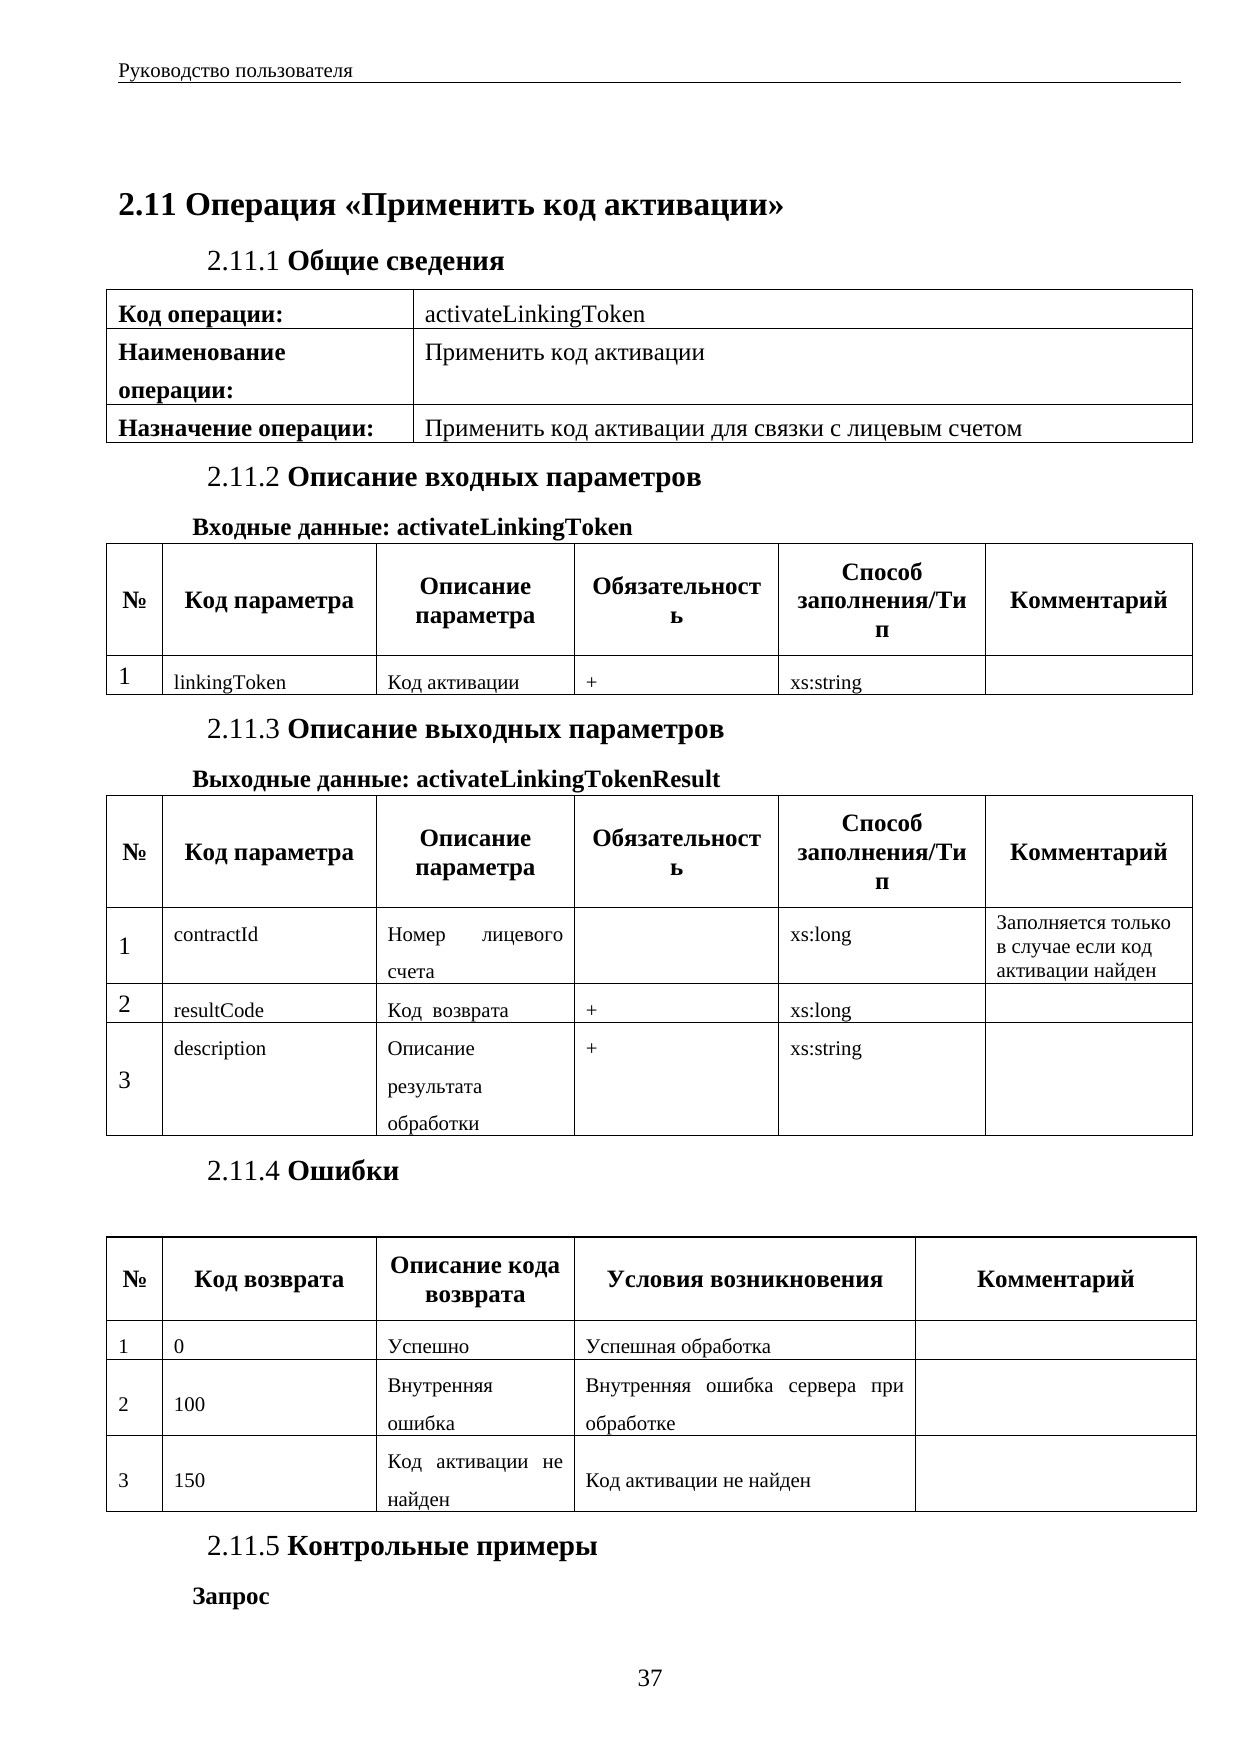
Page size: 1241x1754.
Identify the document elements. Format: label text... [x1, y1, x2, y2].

table_header Комментарий [986, 796, 1192, 907]
table_header Обязательность [575, 796, 778, 907]
table_header Код операции: [107, 290, 413, 327]
table_cell [916, 1360, 1196, 1434]
table_cell 3 [107, 1023, 162, 1135]
table_header activateLinkingToken [414, 290, 1192, 327]
table_cell 1 [107, 656, 162, 694]
subtitle Общие сведения [207, 239, 1181, 276]
table_cell 2 [107, 984, 162, 1022]
table_header Условия возникновения [575, 1238, 915, 1320]
table_header Обязательность [575, 544, 778, 655]
table_cell xs:long [779, 908, 985, 983]
table_cell resultCode [163, 984, 376, 1022]
subtitle Ошибки [207, 1149, 1181, 1186]
table_cell description [163, 1023, 376, 1135]
table_header № [107, 544, 162, 655]
table_cell 0 [163, 1321, 376, 1358]
subtitle Операция «Применить код активации» [118, 184, 1181, 222]
table_cell Применить код активации [414, 329, 1192, 403]
subtitle Описание выходных параметров [207, 707, 1181, 745]
table_cell 150 [163, 1436, 376, 1511]
table_header Код параметра [163, 544, 376, 655]
table_header Код возврата [163, 1238, 376, 1320]
table_cell 2 [107, 1360, 162, 1434]
table_header Описание параметра [377, 796, 574, 907]
text Выходные данные: activateLinkingTokenResult [118, 757, 1181, 795]
table_cell xs:long [779, 984, 985, 1022]
table_header № [107, 1238, 162, 1320]
table_cell + [575, 984, 778, 1022]
table_cell [916, 1436, 1196, 1511]
table_header Комментарий [916, 1238, 1196, 1320]
table_cell Код активации [377, 656, 574, 694]
table_cell contractId [163, 908, 376, 983]
subtitle Контрольные примеры [207, 1524, 1181, 1562]
table_cell xs:string [779, 656, 985, 694]
table_cell 3 [107, 1436, 162, 1511]
table_cell [986, 1023, 1192, 1135]
table_header Код параметра [163, 796, 376, 907]
table_cell 1 [107, 1321, 162, 1358]
table_cell [575, 908, 778, 983]
table_cell Наименование операции: [107, 329, 413, 403]
table_cell + [575, 1023, 778, 1135]
table_cell Заполняется только в случае если код активации найден [986, 908, 1192, 983]
table_cell [986, 984, 1192, 1022]
table_header Описание кода возврата [377, 1238, 574, 1320]
subtitle Описание входных параметров [207, 456, 1181, 493]
table_cell Успешная обработка [575, 1321, 915, 1358]
table_cell + [575, 656, 778, 694]
table_cell [986, 656, 1192, 694]
table_header Комментарий [986, 544, 1192, 655]
table_cell Код возврата [377, 984, 574, 1022]
table_header № [107, 796, 162, 907]
table_header Описание параметра [377, 544, 574, 655]
table_cell Код активации не найден [575, 1436, 915, 1511]
text Запрос [118, 1574, 1181, 1612]
table_cell Код активации не найден [377, 1436, 574, 1511]
table_cell linkingToken [163, 656, 376, 694]
table_cell 100 [163, 1360, 376, 1434]
table_cell 1 [107, 908, 162, 983]
text Входные данные: activateLinkingToken [118, 506, 1181, 543]
table_cell [916, 1321, 1196, 1358]
table_cell xs:string [779, 1023, 985, 1135]
table_cell Внутренняя ошибка сервера при обработке [575, 1360, 915, 1434]
table_cell Внутренняя ошибка [377, 1360, 574, 1434]
table_cell Номер лицевого счета [377, 908, 574, 983]
table_cell Применить код активации для связки с лицевым счетом [414, 405, 1192, 442]
table_header Способ заполнения/Тип [779, 796, 985, 907]
table_cell Описание результата обработки [377, 1023, 574, 1135]
table_header Способ заполнения/Тип [779, 544, 985, 655]
table_cell Назначение операции: [107, 405, 413, 442]
table_cell Успешно [377, 1321, 574, 1358]
